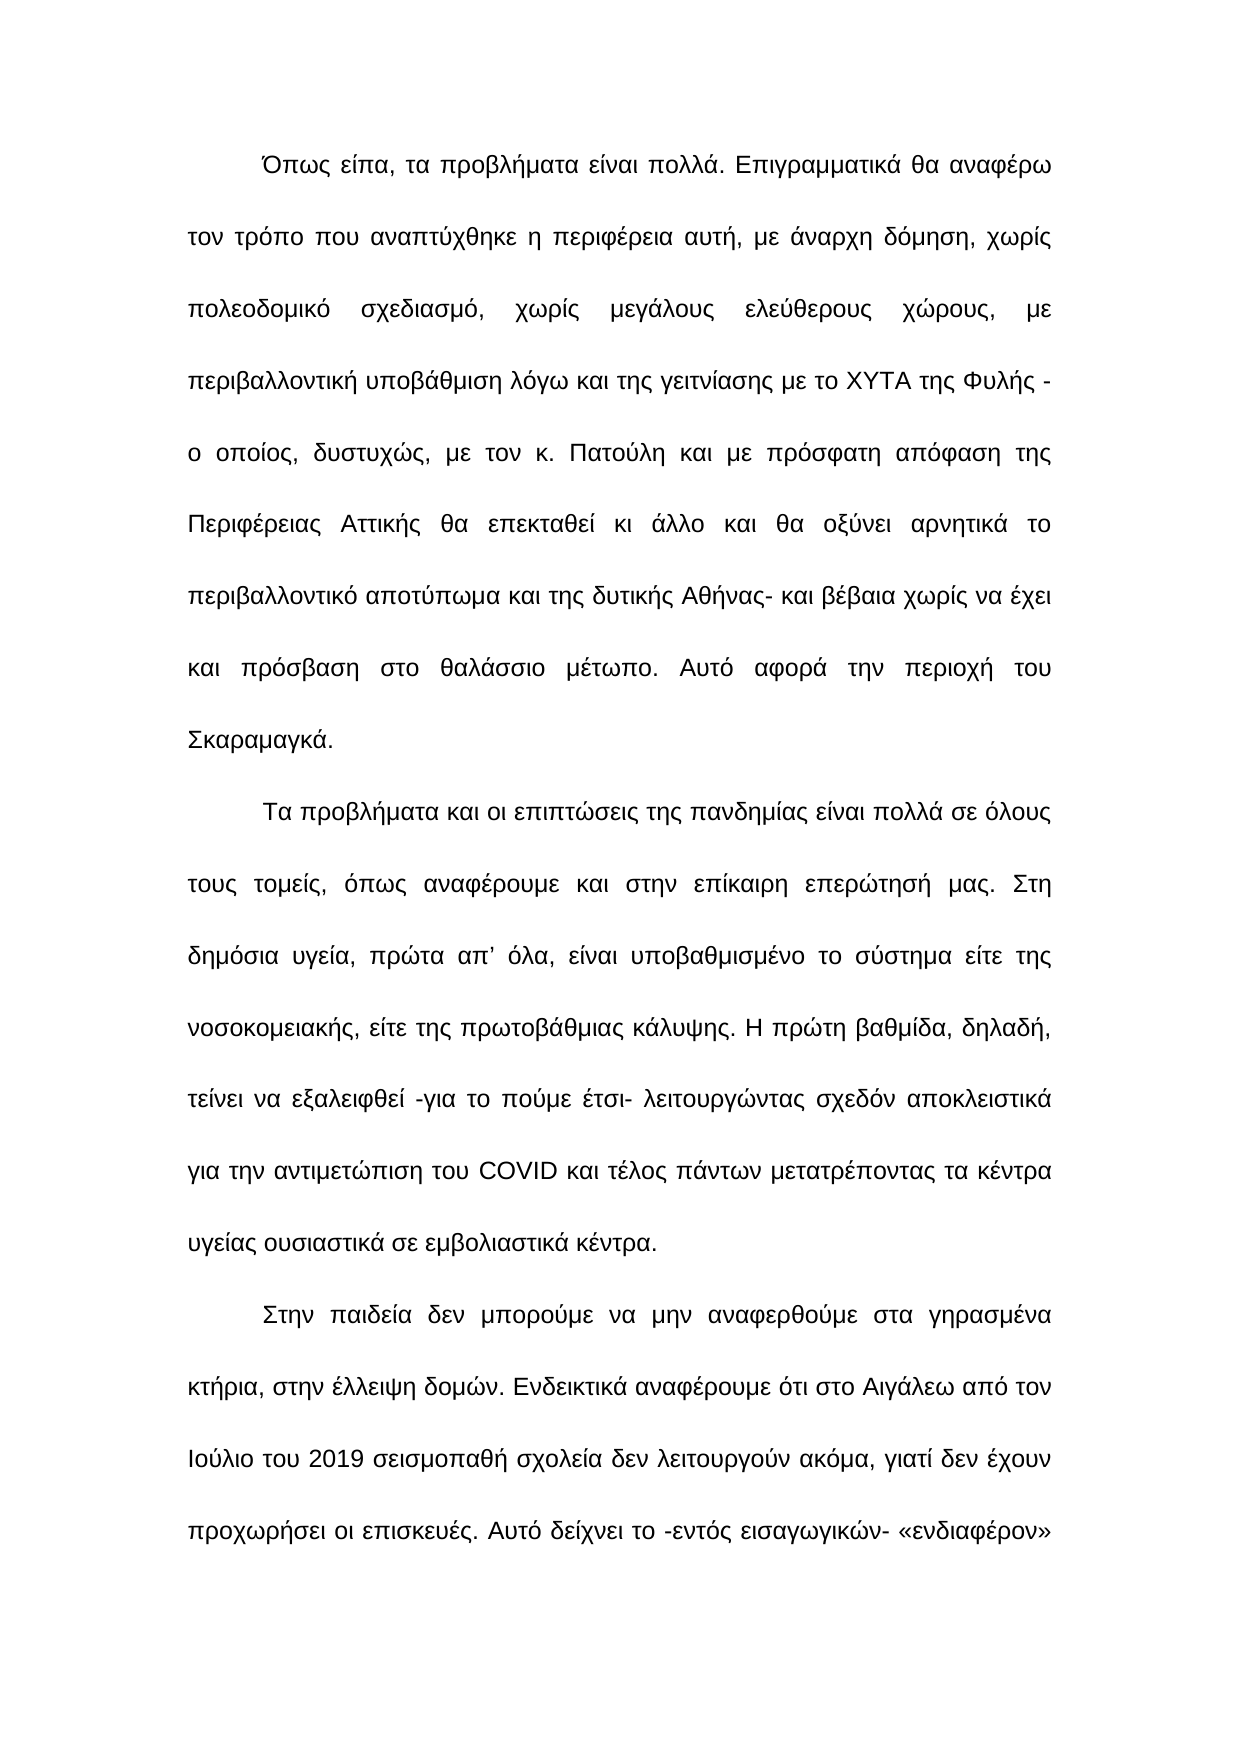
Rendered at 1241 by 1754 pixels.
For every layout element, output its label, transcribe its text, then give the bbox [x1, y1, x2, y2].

text Όπως είπα, τα προβλήματα είναι πολλά. Επιγραμματικά θα αναφέρω τον τρόπο που αναπτύχθηκε η περιφέρεια αυτή, με άναρχη δόμηση, χωρίς πολεοδομικό σχεδιασμό, χωρίς μεγάλους ελεύθερους χώρους, με περιβαλλοντική υποβάθμιση λόγω και της γειτνίασης με το ΧΥΤΑ της Φυλής -ο οποίος, δυστυχώς, με τον κ. Πατούλη και με πρόσφατη απόφαση της Περιφέρειας Αττικής θα επεκταθεί κι άλλο και θα οξύνει αρνητικά το περιβαλλοντικό αποτύπωμα και της δυτικής Αθήνας- και βέβαια χωρίς να έχει και πρόσβαση στο θαλάσσιο μέτωπο. Αυτό αφορά την περιοχή του Σκαραμαγκά. [187, 150, 1053, 754]
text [187, 1300, 1053, 1544]
text Τα προβλήματα και οι επιπτώσεις της πανδημίας είναι πολλά σε όλους τους τομείς, όπως αναφέρουμε και στην επίκαιρη επερώτησή μας. Στη δημόσια υγεία, πρώτα απ’ όλα, είναι υποβαθμισμένο το σύστημα είτε της νοσοκομειακής, είτε της πρωτοβάθμιας κάλυψης. Η πρώτη βαθμίδα, δηλαδή, τείνει να εξαλειφθεί -για το πούμε έτσι- λειτουργώντας σχεδόν αποκλειστικά για την αντιμετώπιση του COVID και τέλος πάντων μετατρέποντας τα κέντρα υγείας ουσιαστικά σε εμβολιαστικά κέντρα. [187, 797, 1053, 1257]
